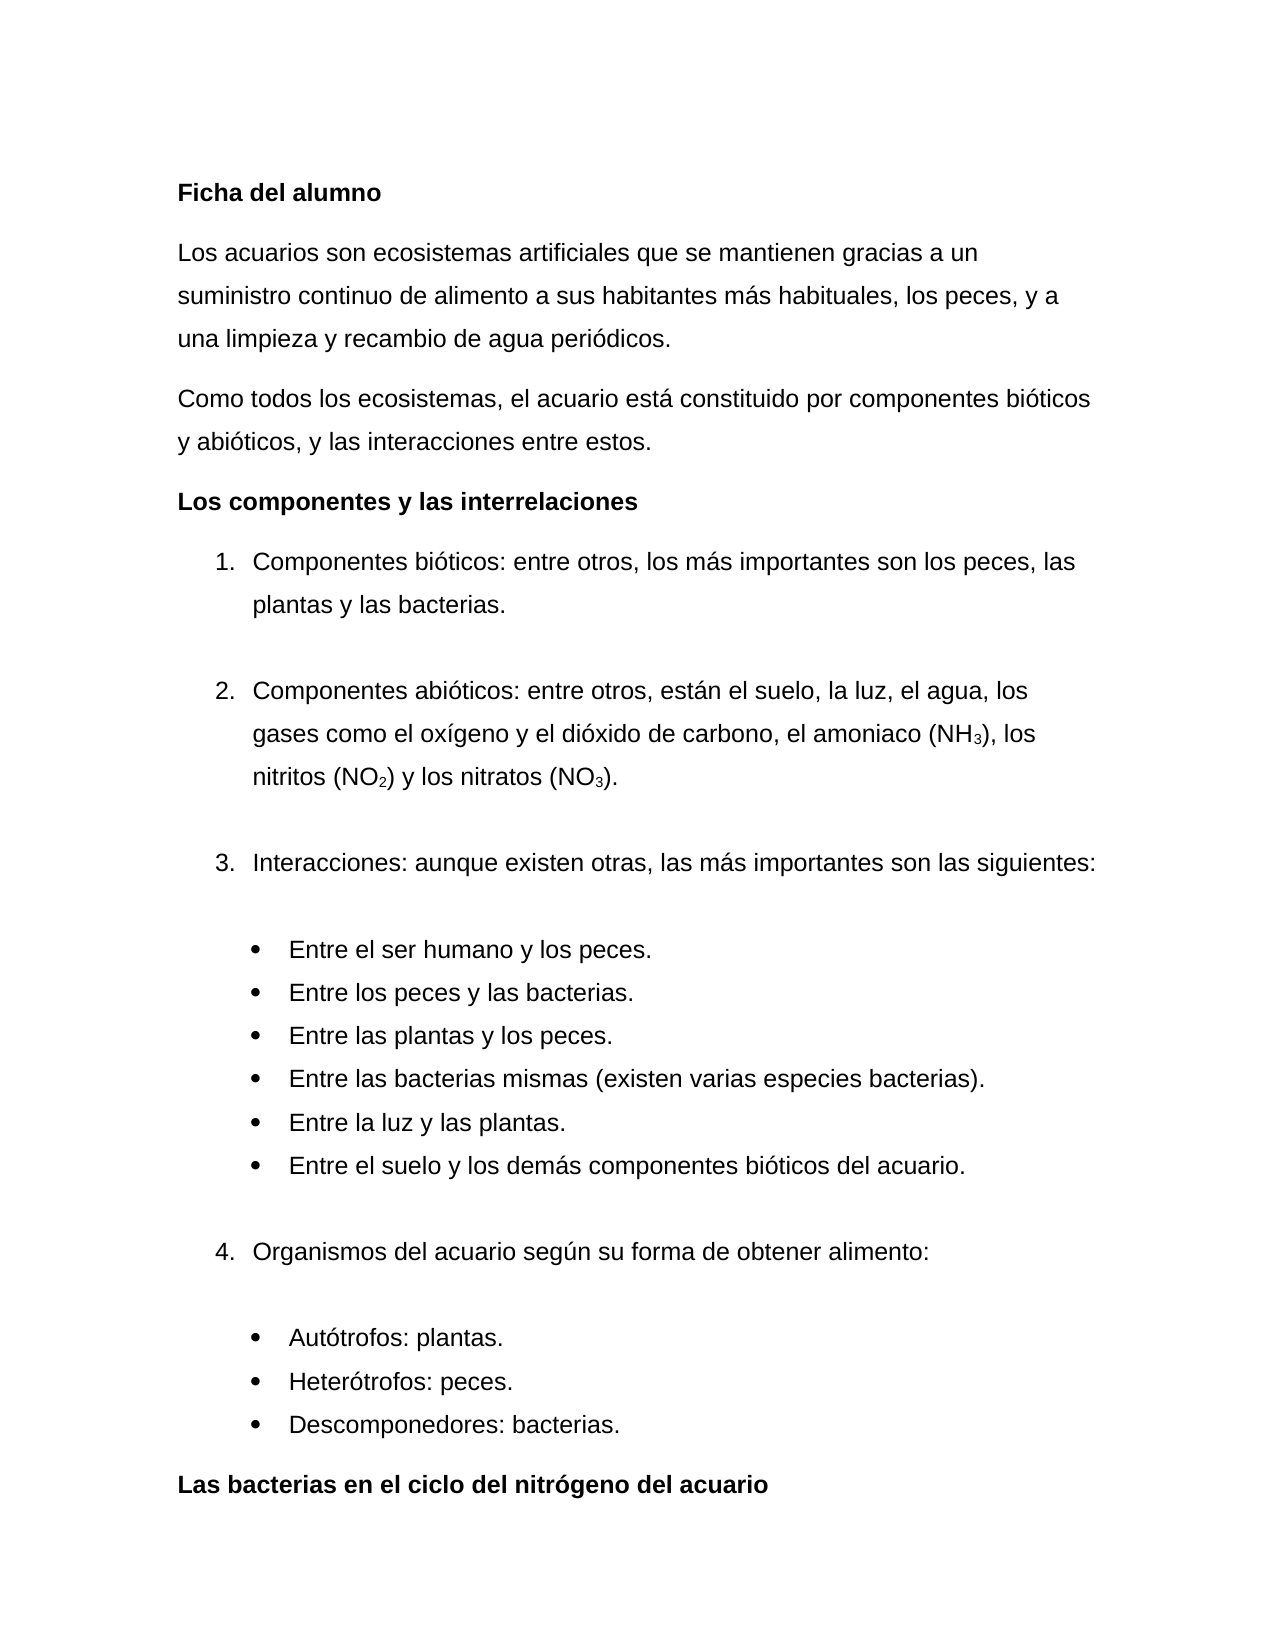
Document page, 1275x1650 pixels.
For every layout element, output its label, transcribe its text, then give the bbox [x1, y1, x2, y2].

list Organismos del acuario según su forma de obtener alimento: [215, 1237, 1098, 1266]
list Descomponedores: bacterias. [251, 1410, 1098, 1439]
text Como todos los ecosistemas, el acuario está constituido por componentes bióticos y abióticos, y las interacciones entre estos. [177, 384, 1098, 456]
list Componentes abióticos: entre otros, están el suelo, la luz, el agua, los gases como el oxígeno y el dióxido de carbono, el amoniaco (NH3), los nitritos (NO2) y los nitratos (NO3). [215, 676, 1098, 791]
list Entre la luz y las plantas. [251, 1107, 1098, 1136]
list Entre el suelo y los demás componentes bióticos del acuario. [251, 1151, 1098, 1179]
list Entre las bacterias mismas (existen varias especies bacterias). [251, 1064, 1098, 1093]
list Heterótrofos: peces. [251, 1367, 1098, 1395]
text Las bacterias en el ciclo del nitrógeno del acuario [177, 1470, 1098, 1498]
list Entre los peces y las bacterias. [251, 978, 1098, 1007]
list Autótrofos: plantas. [251, 1323, 1098, 1352]
list Entre el ser humano y los peces. [251, 934, 1098, 963]
list Interacciones: aunque existen otras, las más importantes son las siguientes: [215, 848, 1098, 877]
text Ficha del alumno [177, 178, 1098, 207]
list Entre las plantas y los peces. [251, 1021, 1098, 1050]
list Componentes bióticos: entre otros, los más importantes son los peces, las plantas y las bacterias. [215, 546, 1098, 618]
text Los componentes y las interrelaciones [177, 487, 1098, 515]
text Los acuarios son ecosistemas artificiales que se mantienen gracias a un suministro continuo de alimento a sus habitantes más habituales, los peces, y a una limpieza y recambio de agua periódicos. [177, 238, 1098, 353]
